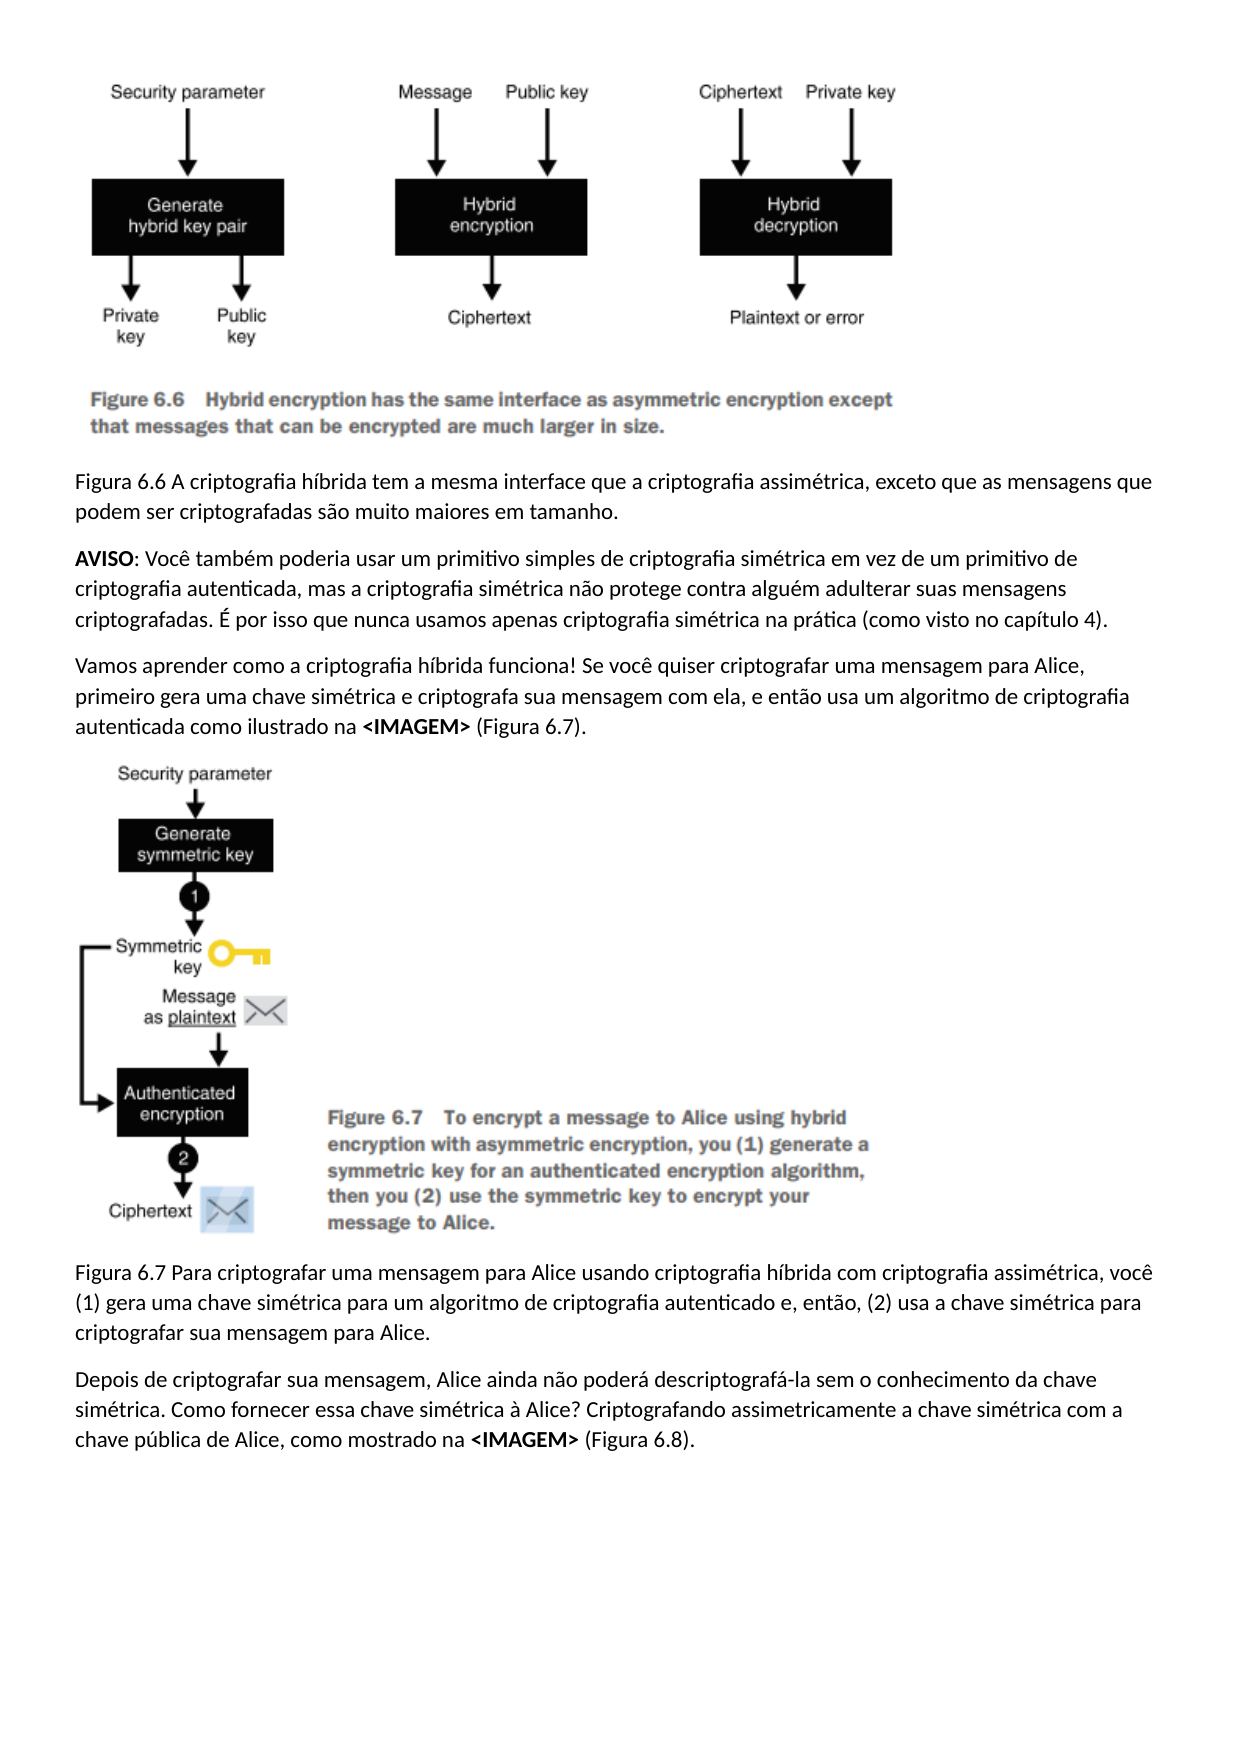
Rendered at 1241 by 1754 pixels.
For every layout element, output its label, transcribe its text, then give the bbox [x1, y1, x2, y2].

text Vamos aprender como a criptografia híbrida funciona! Se você quiser criptografar uma mensagem para Alice, primeiro gera uma chave simétrica e criptografa sua mensagem com ela, e então usa um algoritmo de criptografia autenticada como ilustrado na <IMAGEM> (Figura 6.7). [75, 652, 1165, 740]
text Figura 6.6 A criptografia híbrida tem a mesma interface que a criptografia assimétrica, exceto que as mensagens que podem ser criptografadas são muito maiores em tamanho. [75, 467, 1165, 526]
text Depois de criptografar sua mensagem, Alice ainda não poderá descriptografá-la sem o conhecimento da chave simétrica. Como fornecer essa chave simétrica à Alice? Criptografando assimetricamente a chave simétrica com a chave pública de Alice, como mostrado na <IMAGEM> (Figura 6.8). [75, 1365, 1165, 1453]
text Figura 6.7 Para criptografar uma mensagem para Alice usando criptografia híbrida com criptografia assimétrica, você (1) gera uma chave simétrica para um algoritmo de criptografia autenticado e, então, (2) usa a chave simétrica para criptografar sua mensagem para Alice. [75, 1258, 1165, 1346]
picture [75, 758, 882, 1239]
text AVISO: Você também poderia usar um primitivo simples de criptografia simétrica em vez de um primitivo de criptografia autenticada, mas a criptografia simétrica não protege contra alguém adulterar suas mensagens criptografadas. É por isso que nunca usamos apenas criptografia simétrica na prática (como visto no capítulo 4). [75, 544, 1165, 633]
picture [75, 75, 908, 449]
